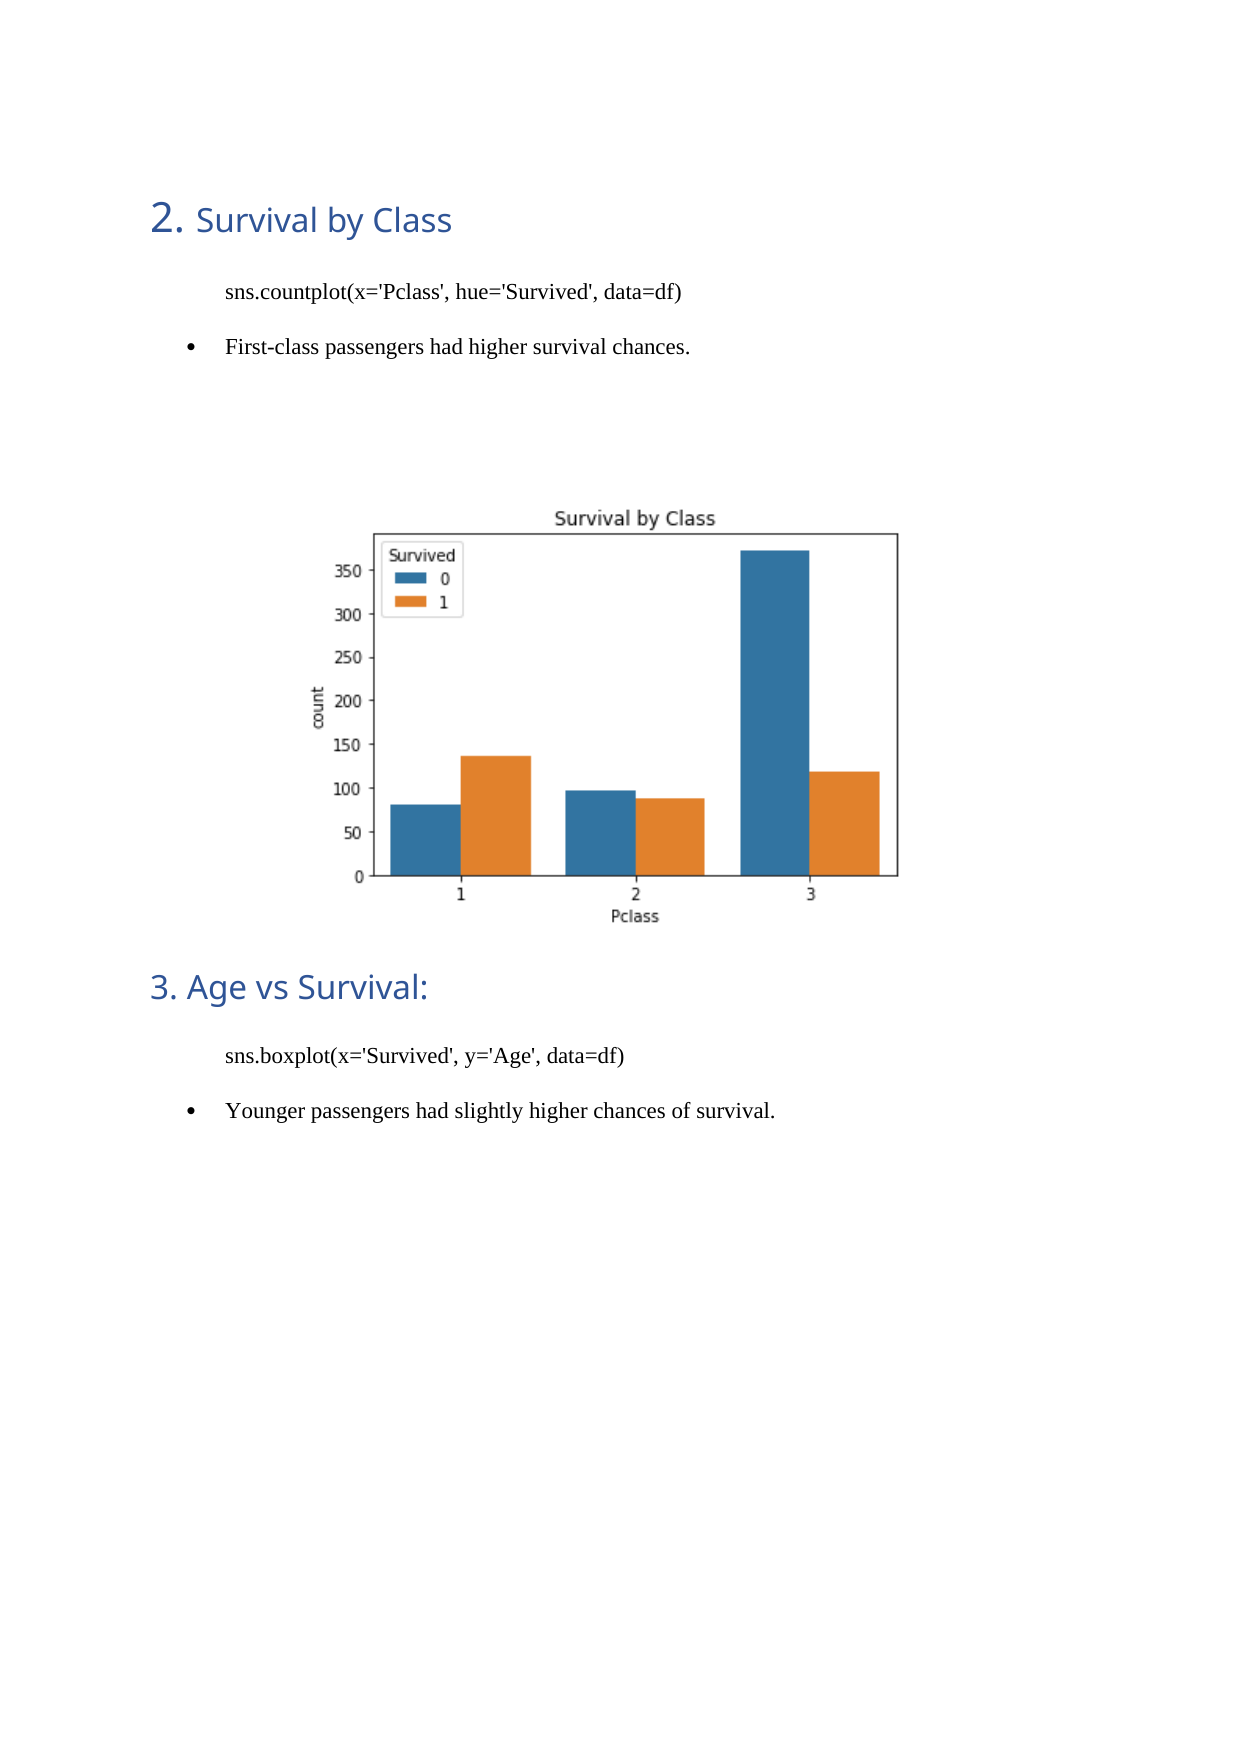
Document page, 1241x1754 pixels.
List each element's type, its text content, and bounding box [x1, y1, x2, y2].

text sns.boxplot(x='Survived', y='Age', data=df) [150, 1042, 1090, 1068]
picture [300, 500, 908, 935]
subtitle 3. Age vs Survival: [150, 963, 1090, 1009]
list First-class passengers had higher survival chances. [187, 333, 1090, 360]
subtitle 2. Survival by Class [150, 187, 1090, 244]
list Younger passengers had slightly higher chances of survival. [187, 1097, 1090, 1123]
text sns.countplot(x='Pclass', hue='Survived', data=df) [225, 278, 1090, 304]
